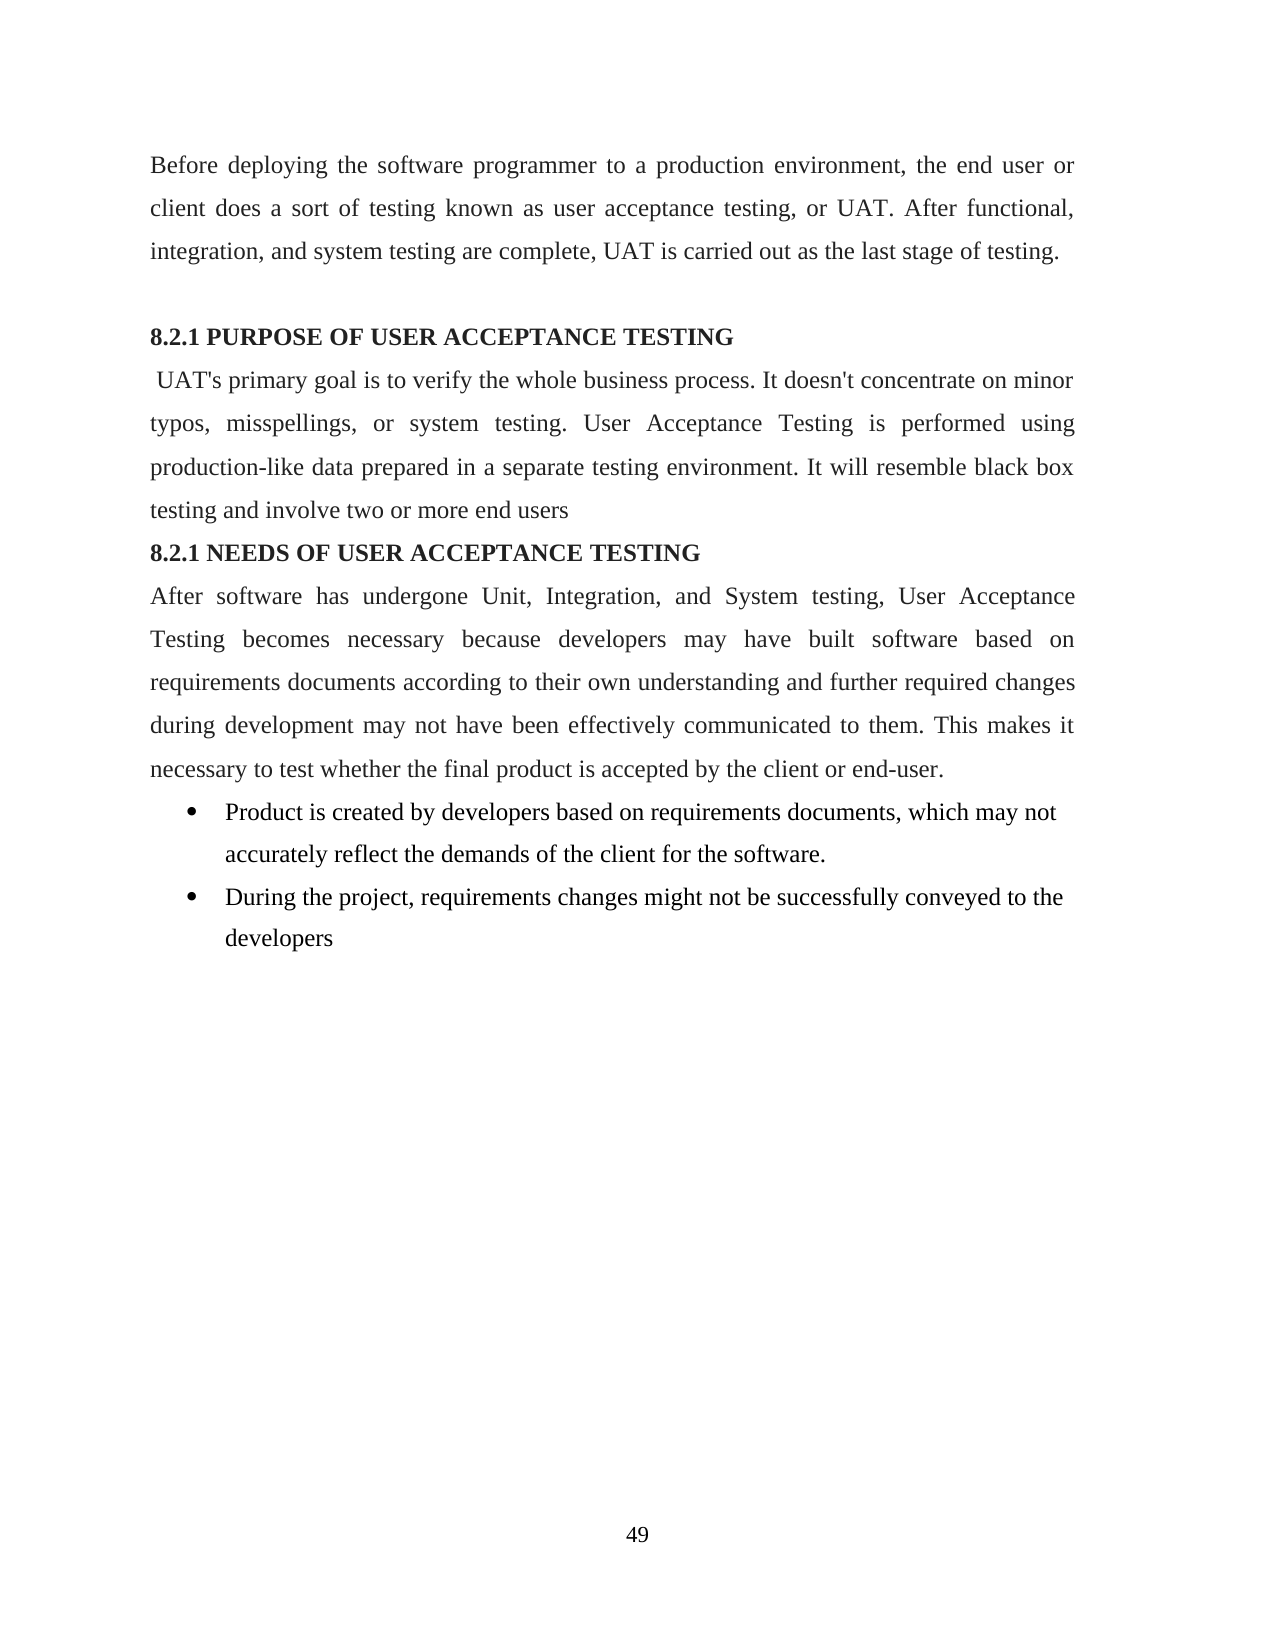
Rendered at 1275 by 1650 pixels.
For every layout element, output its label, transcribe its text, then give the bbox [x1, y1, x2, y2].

list NEEDS OF USER ACCEPTANCE TESTING [150, 538, 1194, 567]
text After software has undergone Unit, Integration, and System testing, User Acceptance Testing becomes necessary because developers may have built software based on requirements documents according to their own understanding and further required changes during development may not have been effectively communicated to them. This makes it necessary to test whether the final product is accepted by the client or end-user. [150, 581, 1075, 782]
text UAT's primary goal is to verify the whole business process. It doesn't concentrate on minor typos, misspellings, or system testing. User Acceptance Testing is performed using production-like data prepared in a separate testing environment. It will resemble black box testing and involve two or more end users [150, 365, 1075, 523]
list Product is created by developers based on requirements documents, which may not accurately reflect the demands of the client for the software. [187, 797, 1057, 867]
list During the project, requirements changes might not be successfully conveyed to the developers [187, 882, 1064, 952]
text Before deploying the software programmer to a production environment, the end user or client does a sort of testing known as user acceptance testing, or UAT. After functional, integration, and system testing are complete, UAT is carried out as the last stage of testing. [150, 150, 1075, 265]
list PURPOSE OF USER ACCEPTANCE TESTING [150, 322, 1194, 351]
